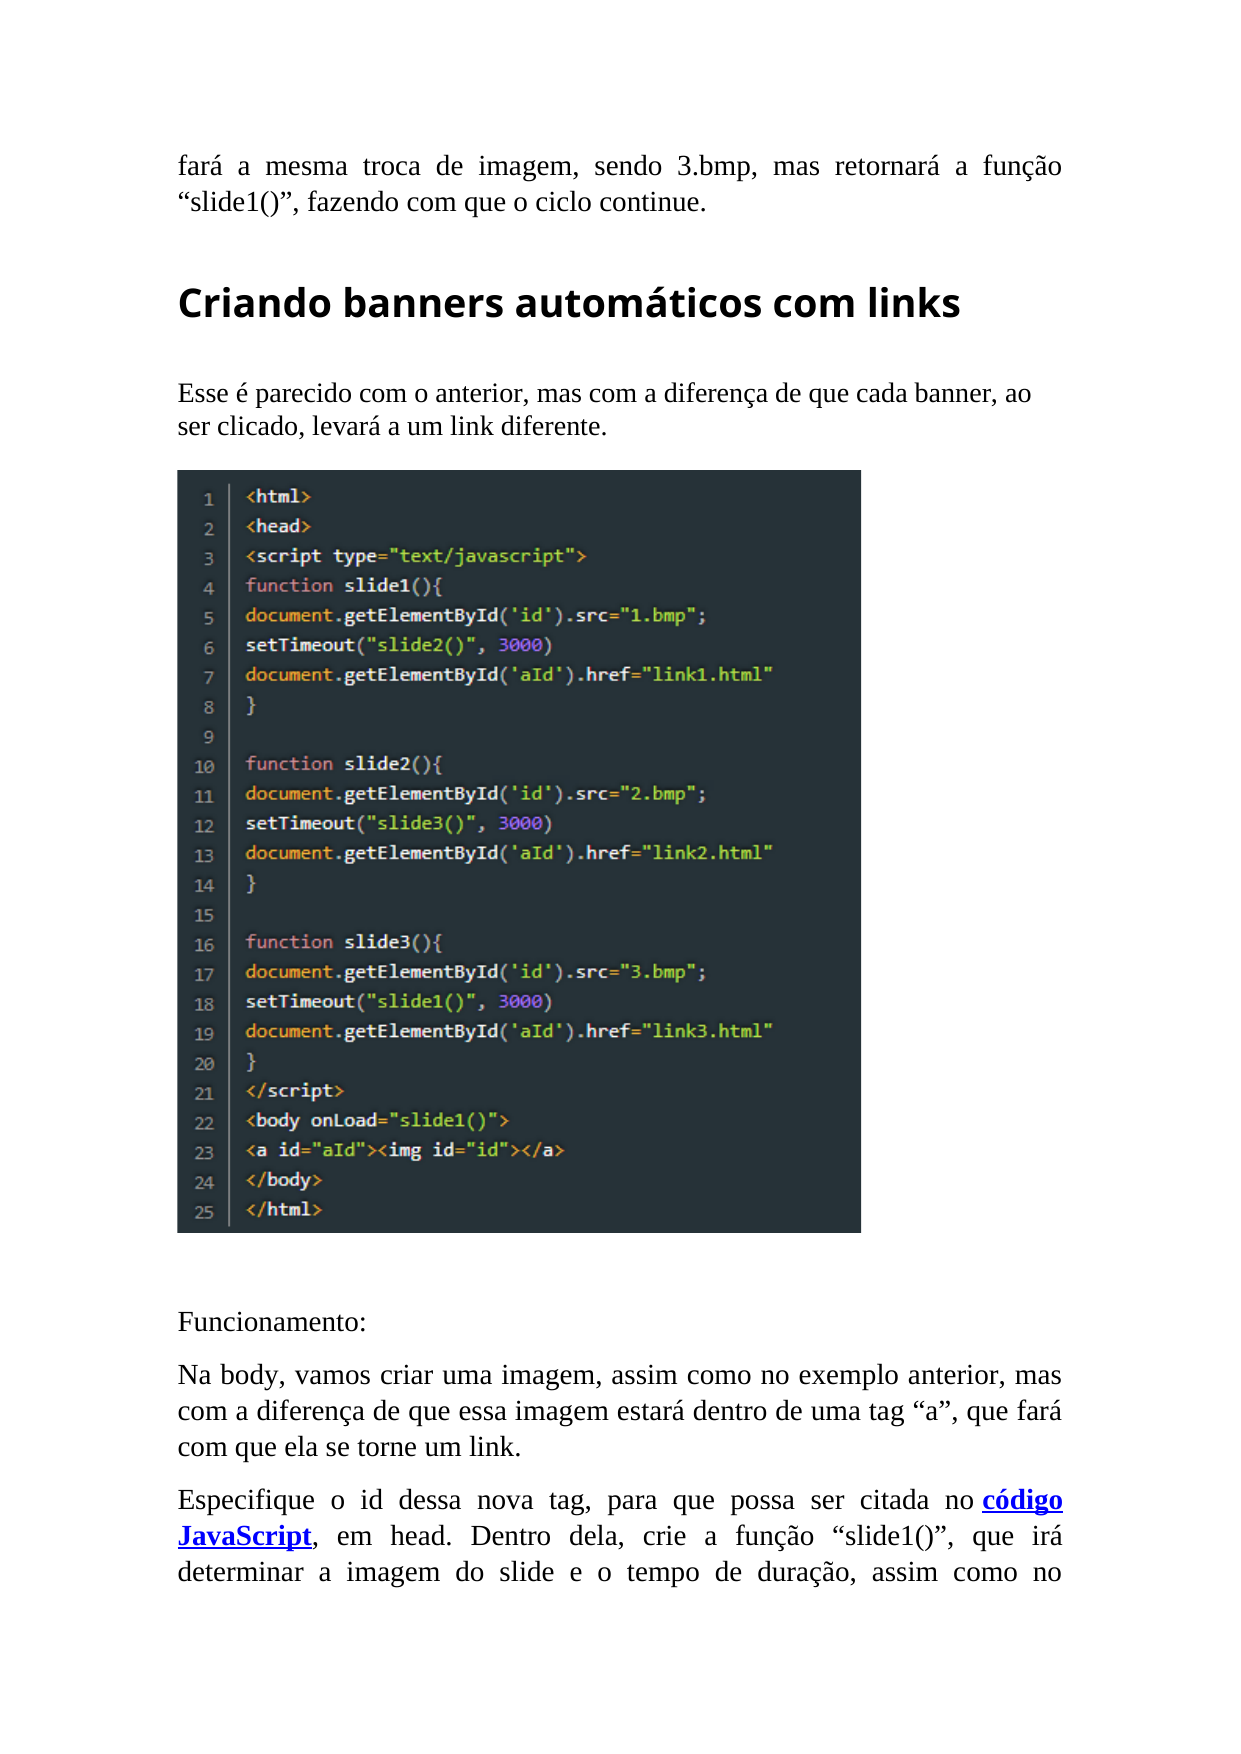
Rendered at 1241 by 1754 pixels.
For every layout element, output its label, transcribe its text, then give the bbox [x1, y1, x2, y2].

text Funcionamento: [177, 1304, 1063, 1338]
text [177, 1482, 1063, 1588]
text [177, 148, 1063, 217]
subtitle Criando banners automáticos com links [177, 267, 1063, 329]
picture [177, 470, 862, 1233]
text Na body, vamos criar uma imagem, assim como no exemplo anterior, mas com a diferença de que essa imagem estará dentro de uma tag “a”, que fará com que ela se torne um link. [177, 1357, 1063, 1463]
text Esse é parecido com o anterior, mas com a diferença de que cada banner, ao ser clicado, levará a um link diferente. [177, 376, 1063, 441]
